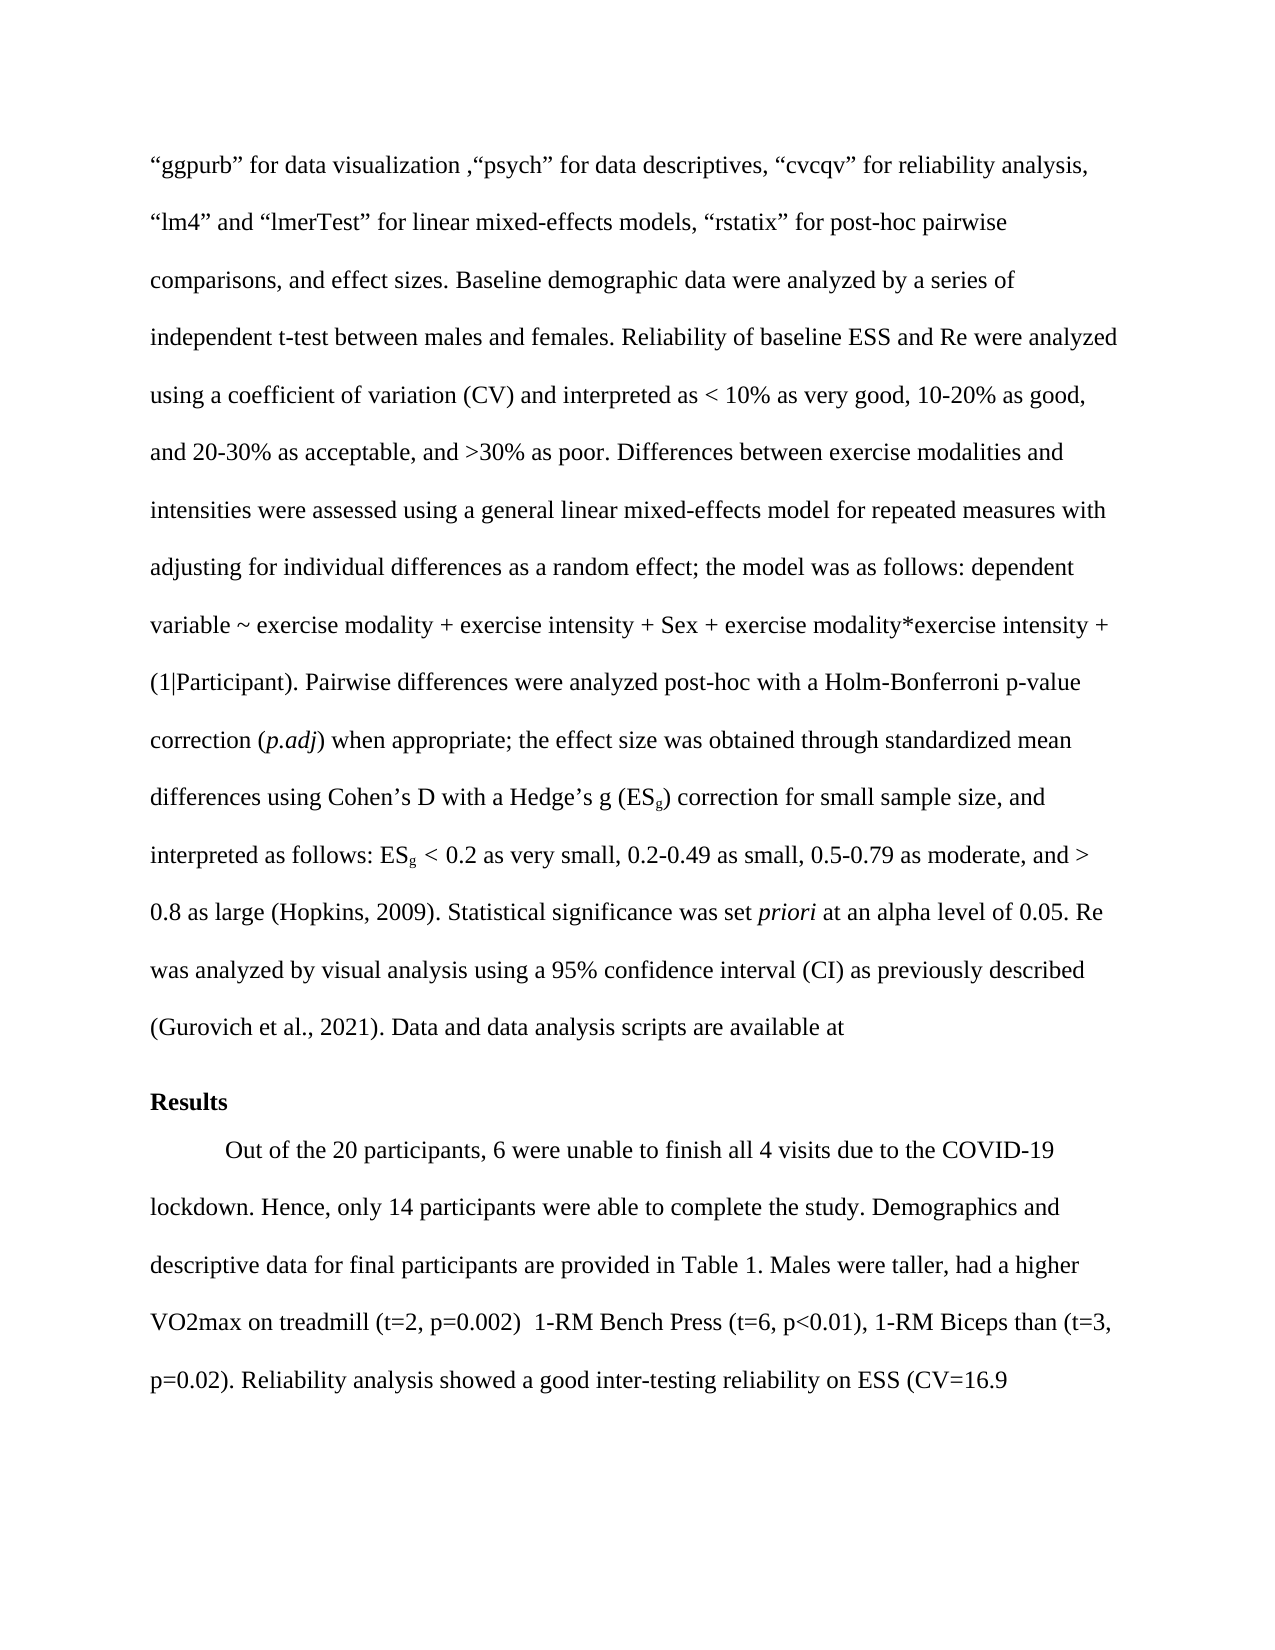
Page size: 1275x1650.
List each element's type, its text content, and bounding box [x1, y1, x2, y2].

subtitle Results [150, 1087, 1125, 1116]
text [150, 1135, 1125, 1394]
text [150, 150, 1125, 1041]
